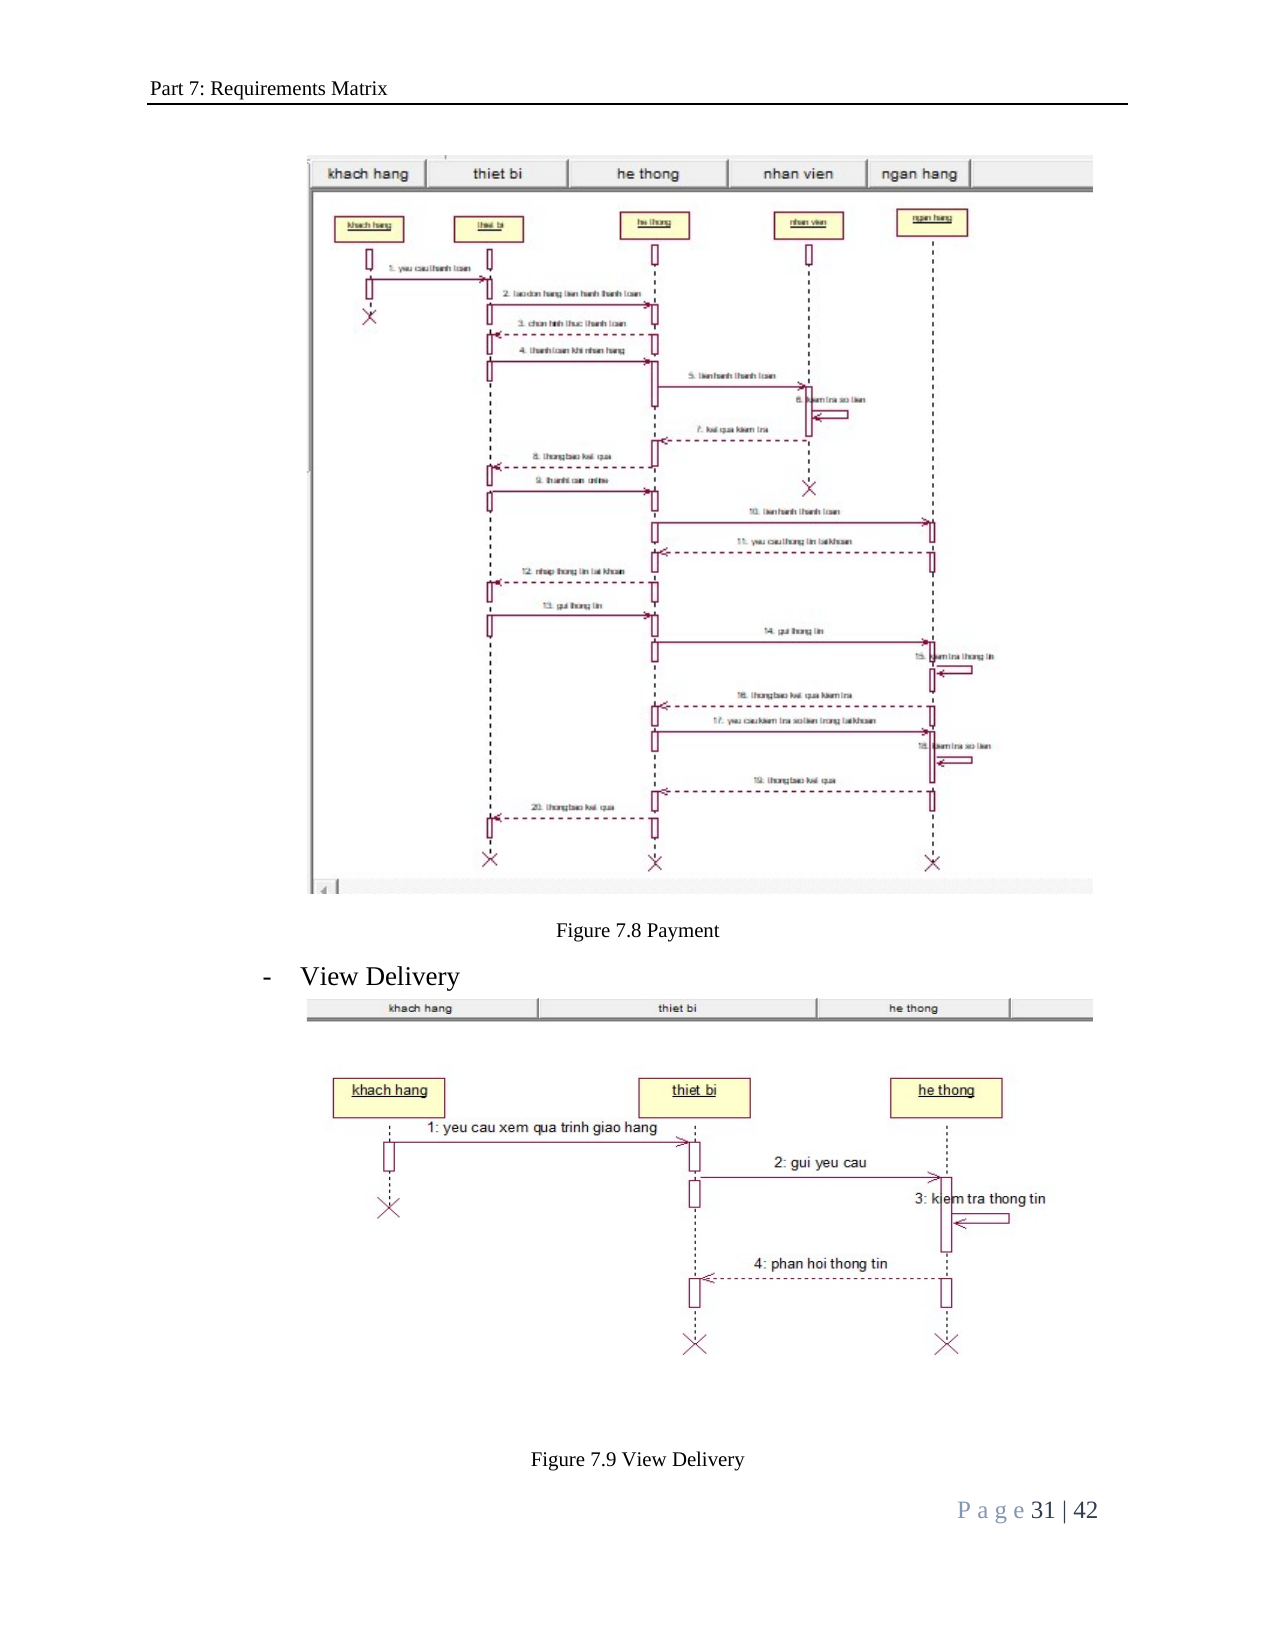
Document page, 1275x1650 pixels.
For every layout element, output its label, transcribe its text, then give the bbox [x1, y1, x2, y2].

picture [306, 998, 1093, 1424]
text Figure 7.9 View Delivery [188, 1447, 1087, 1471]
text Figure 7.8 Payment [188, 918, 1087, 942]
picture [306, 155, 1093, 894]
list View Delivery [262, 960, 1124, 991]
